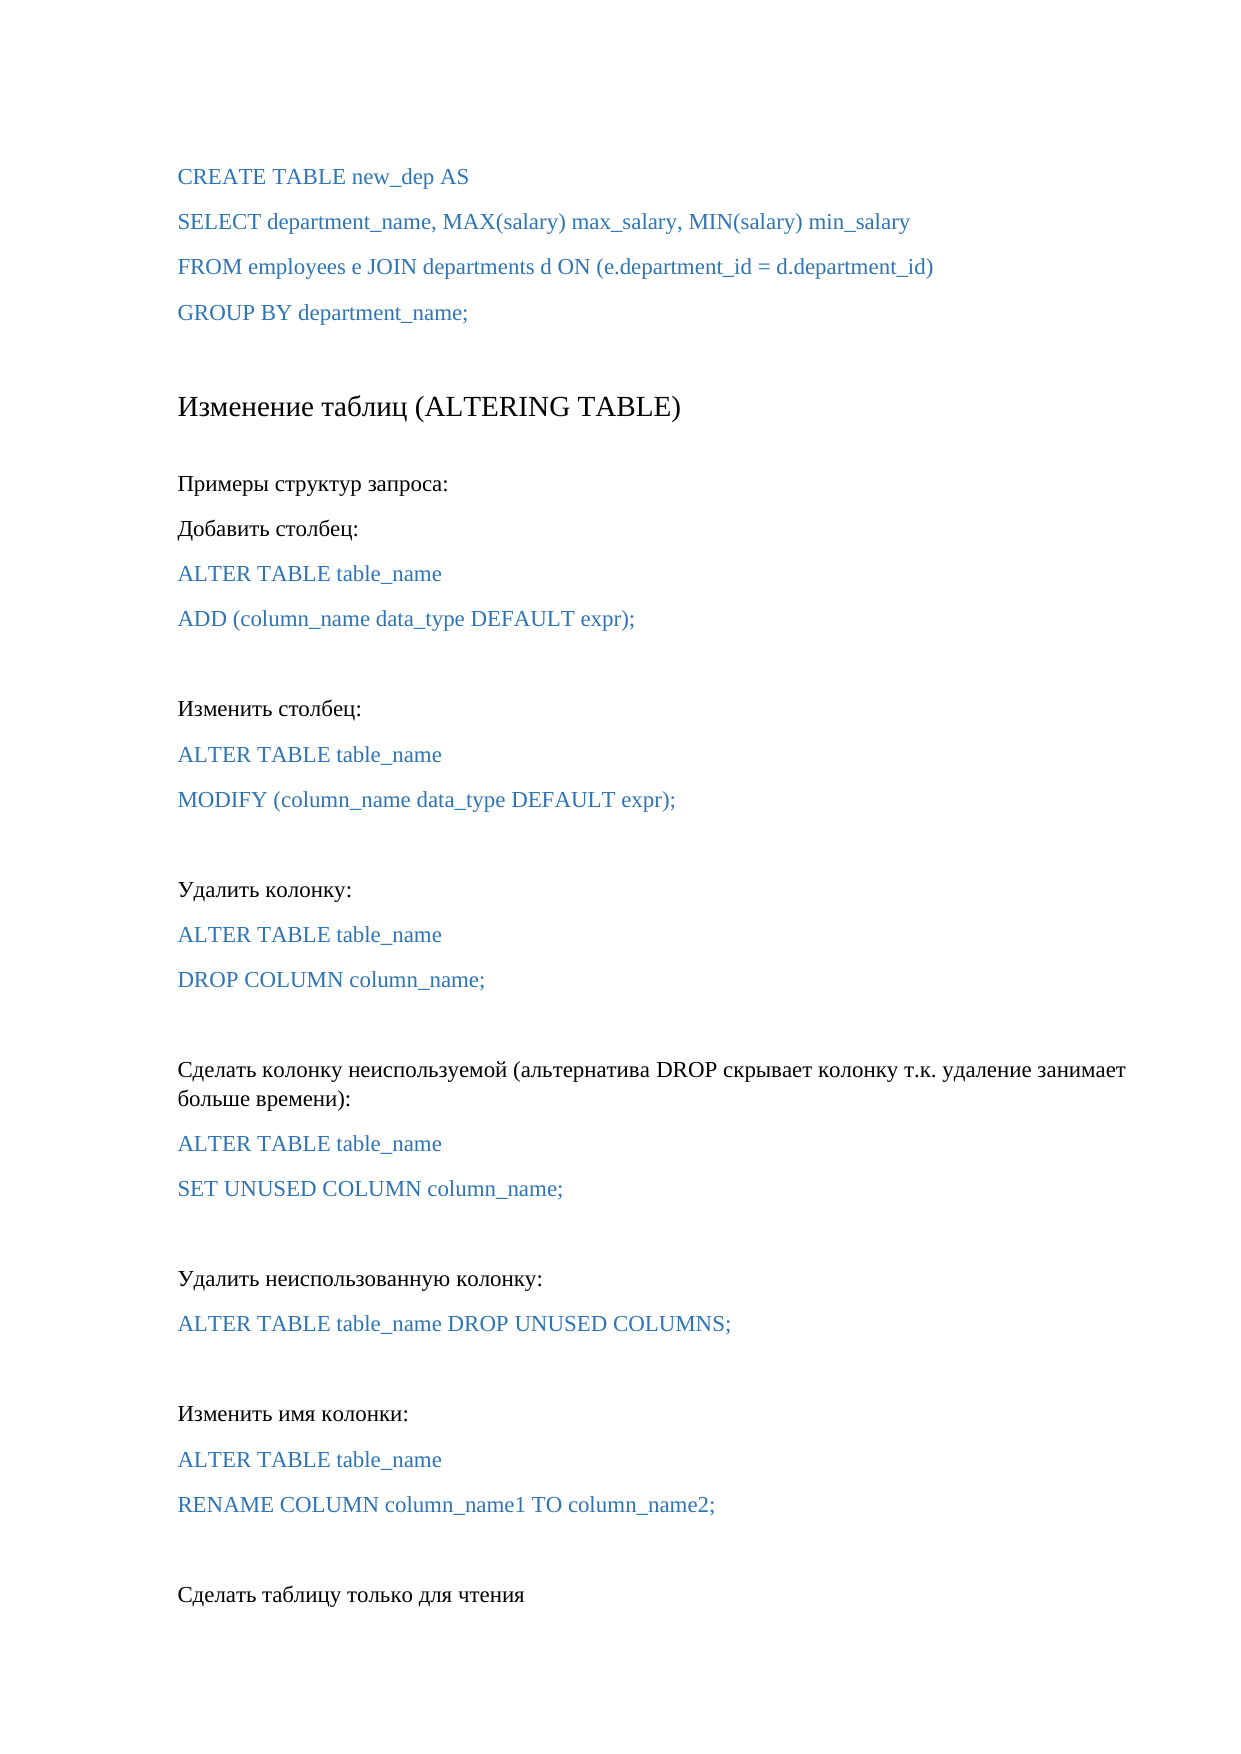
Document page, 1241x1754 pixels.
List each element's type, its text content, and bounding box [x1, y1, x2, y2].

text SELECT department_name, MAX(salary) max_salary, MIN(salary) min_salary [177, 208, 1152, 235]
text ALTER TABLE table_name [177, 1446, 1152, 1472]
text SET UNUSED COLUMN column_name; [177, 1175, 1152, 1201]
text MODIFY (column_name data_type DEFAULT expr); [177, 786, 1152, 812]
text ALTER TABLE table_name [177, 1130, 1152, 1156]
text Изменить столбец: [177, 696, 1152, 722]
text Примеры структур запроса: [177, 470, 1152, 496]
text Сделать таблицу только для чтения [177, 1581, 1152, 1607]
text ALTER TABLE table_name DROP UNUSED COLUMNS; [177, 1310, 1152, 1337]
text DROP COLUMN column_name; [177, 966, 1152, 992]
text GROUP BY department_name; [177, 298, 1152, 325]
text Удалить колонку: [177, 876, 1152, 902]
text FROM employees e JOIN departments d ON (e.department_id = d.department_id) [177, 253, 1152, 280]
text Удалить неиспользованную колонку: [177, 1265, 1152, 1292]
text RENAME COLUMN column_name1 TO column_name2; [177, 1491, 1152, 1517]
text ALTER TABLE table_name [177, 741, 1152, 767]
text CREATE TABLE new_dep AS [177, 163, 1152, 189]
text Добавить столбец: [177, 515, 1152, 541]
text Изменить имя колонки: [177, 1401, 1152, 1427]
text Сделать колонку неиспользуемой (альтернатива DROP скрывает колонку т.к. удаление занимает больше времени): [177, 1056, 1152, 1111]
text ALTER TABLE table_name [177, 560, 1152, 587]
text Изменение таблиц (ALTERING TABLE) [177, 389, 1152, 422]
text ALTER TABLE table_name [177, 921, 1152, 947]
text ADD (column_name data_type DEFAULT expr); [177, 605, 1152, 632]
